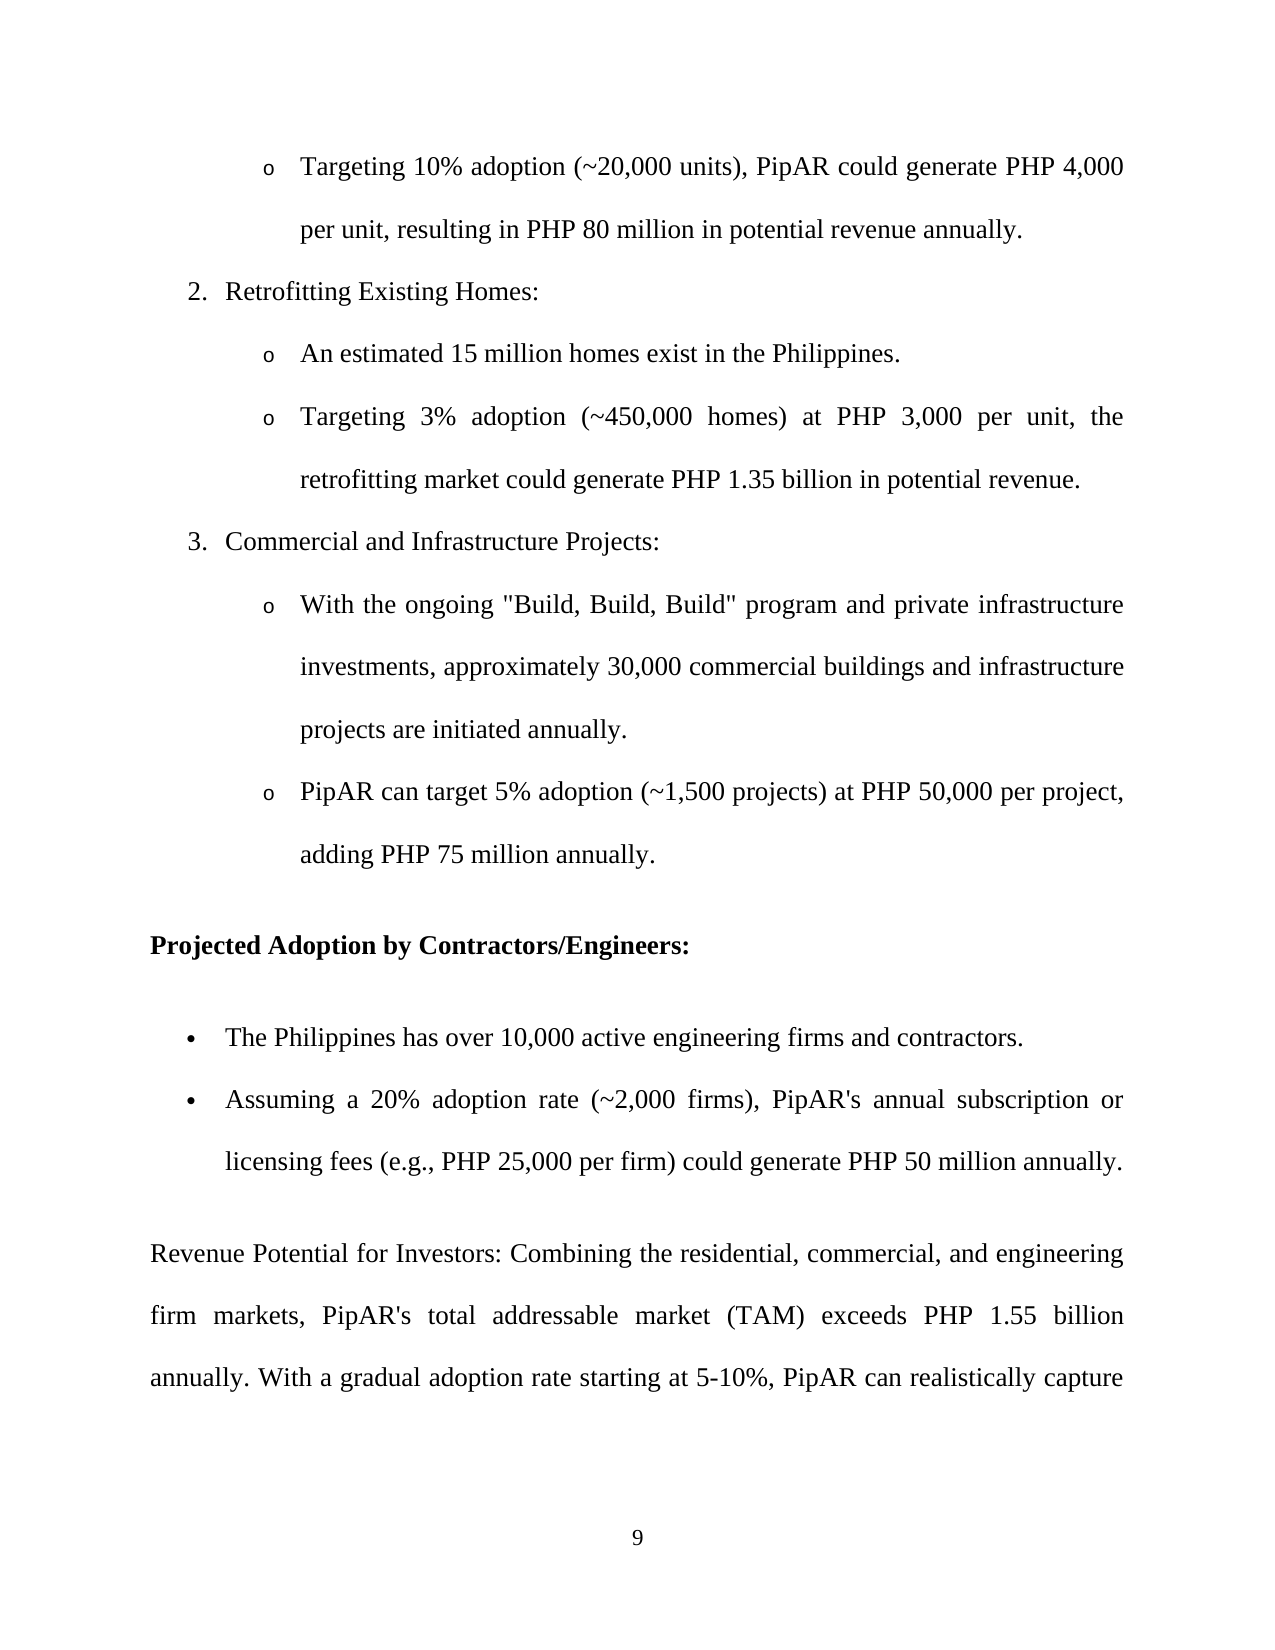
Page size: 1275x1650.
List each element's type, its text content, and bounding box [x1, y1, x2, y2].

list Targeting 10% adoption (~20,000 units), PipAR could generate PHP 4,000 per unit, resulting in PHP 80 million in potential revenue annually. [262, 150, 1125, 244]
list An estimated 15 million homes exist in the Philippines. [262, 337, 1125, 369]
list Targeting 3% adoption (~450,000 homes) at PHP 3,000 per unit, the retrofitting market could generate PHP 1.35 billion in potential revenue. [262, 400, 1125, 494]
list Commercial and Infrastructure Projects: [187, 525, 1125, 557]
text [150, 1237, 1125, 1392]
list The Philippines has over 10,000 active engineering firms and contractors. [187, 1021, 1125, 1052]
list With the ongoing "Build, Build, Build" program and private infrastructure investments, approximately 30,000 commercial buildings and infrastructure projects are initiated annually. [262, 588, 1125, 744]
list PipAR can target 5% adoption (~1,500 projects) at PHP 50,000 per project, adding PHP 75 million annually. [262, 775, 1125, 869]
text Projected Adoption by Contractors/Engineers: [150, 929, 1125, 960]
list Assuming a 20% adoption rate (~2,000 firms), PipAR's annual subscription or licensing fees (e.g., PHP 25,000 per firm) could generate PHP 50 million annually. [187, 1083, 1125, 1176]
list Retrofitting Existing Homes: [187, 275, 1125, 306]
